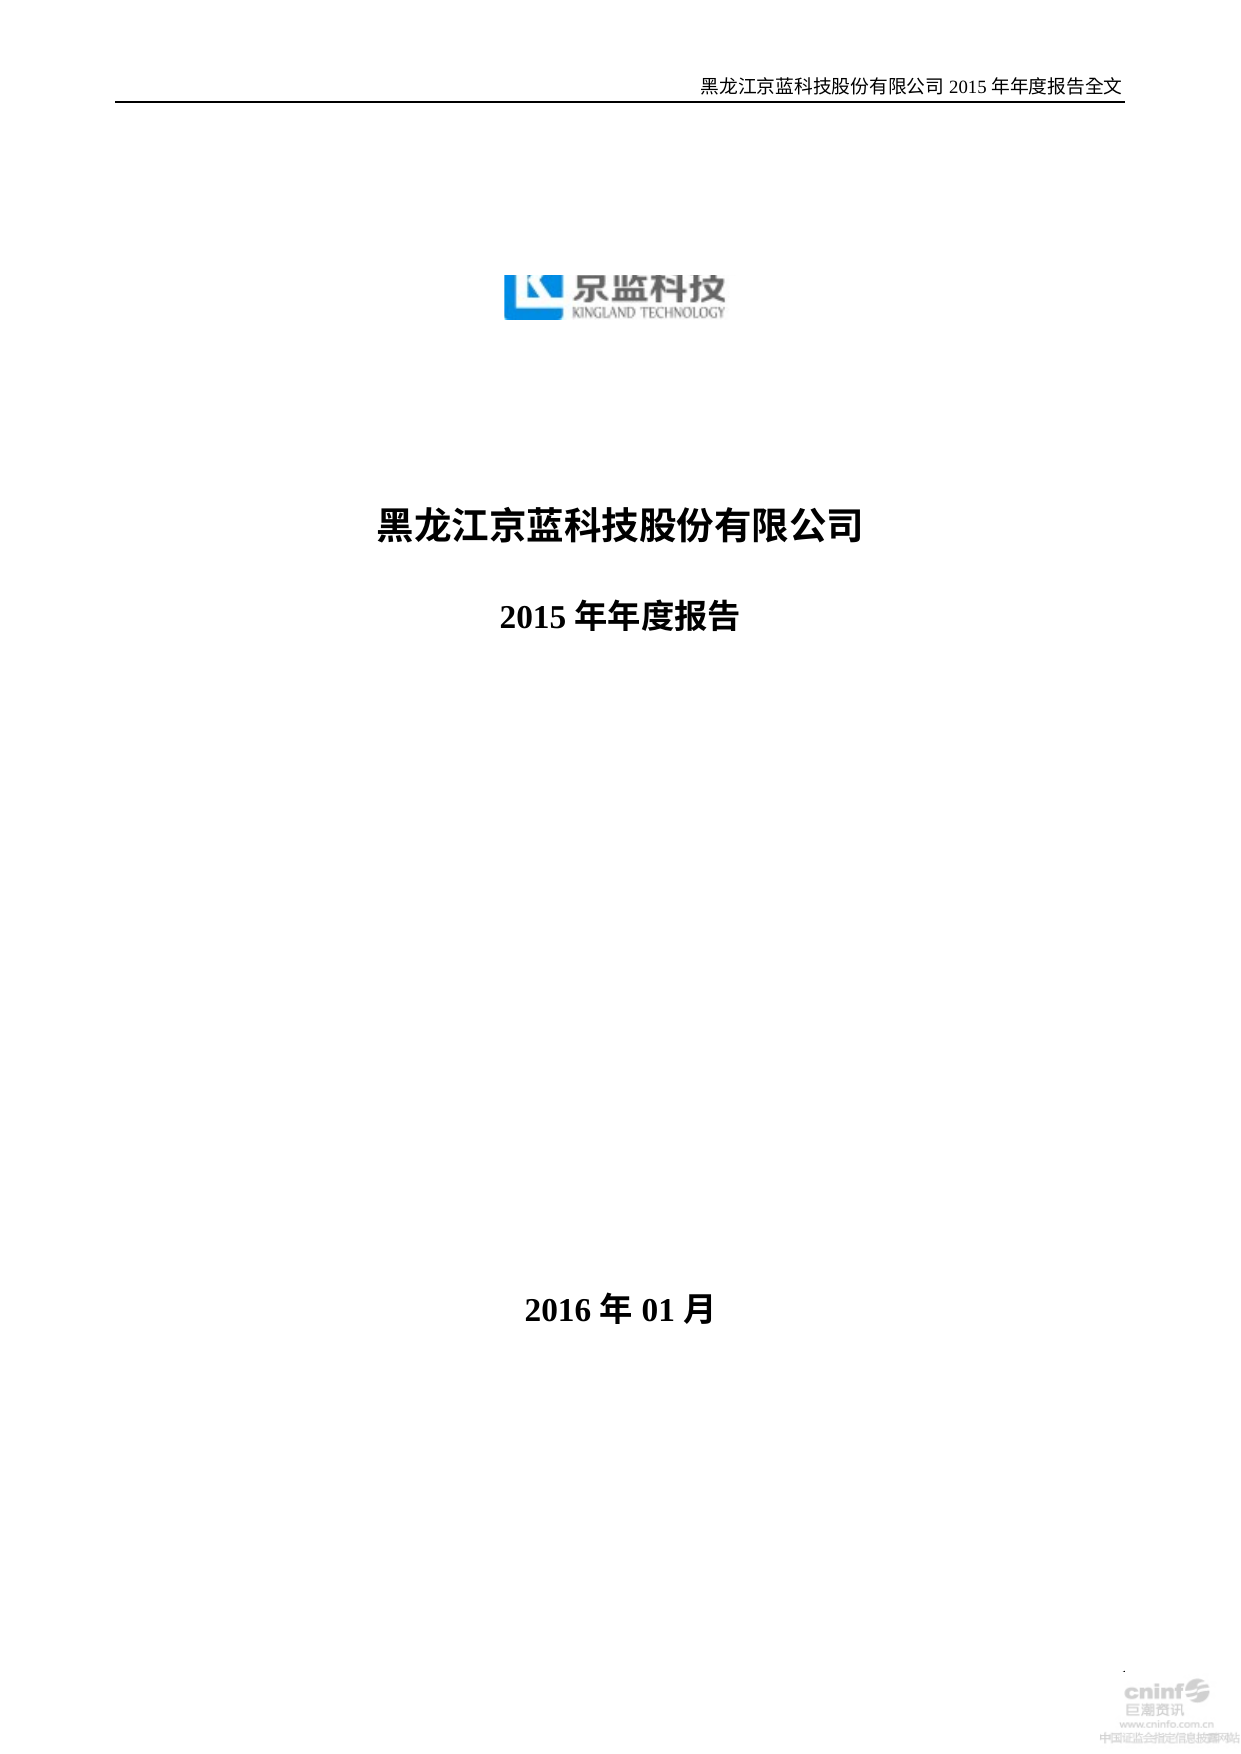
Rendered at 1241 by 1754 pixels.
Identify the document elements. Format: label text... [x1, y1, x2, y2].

picture [504, 275, 736, 320]
picture [1099, 1673, 1241, 1754]
text 2016 年 01 月 [176, 1286, 1064, 1331]
text 黑龙江京蓝科技股份有限公司 [176, 501, 1064, 549]
text 2015 年年度报告 [176, 593, 1064, 638]
